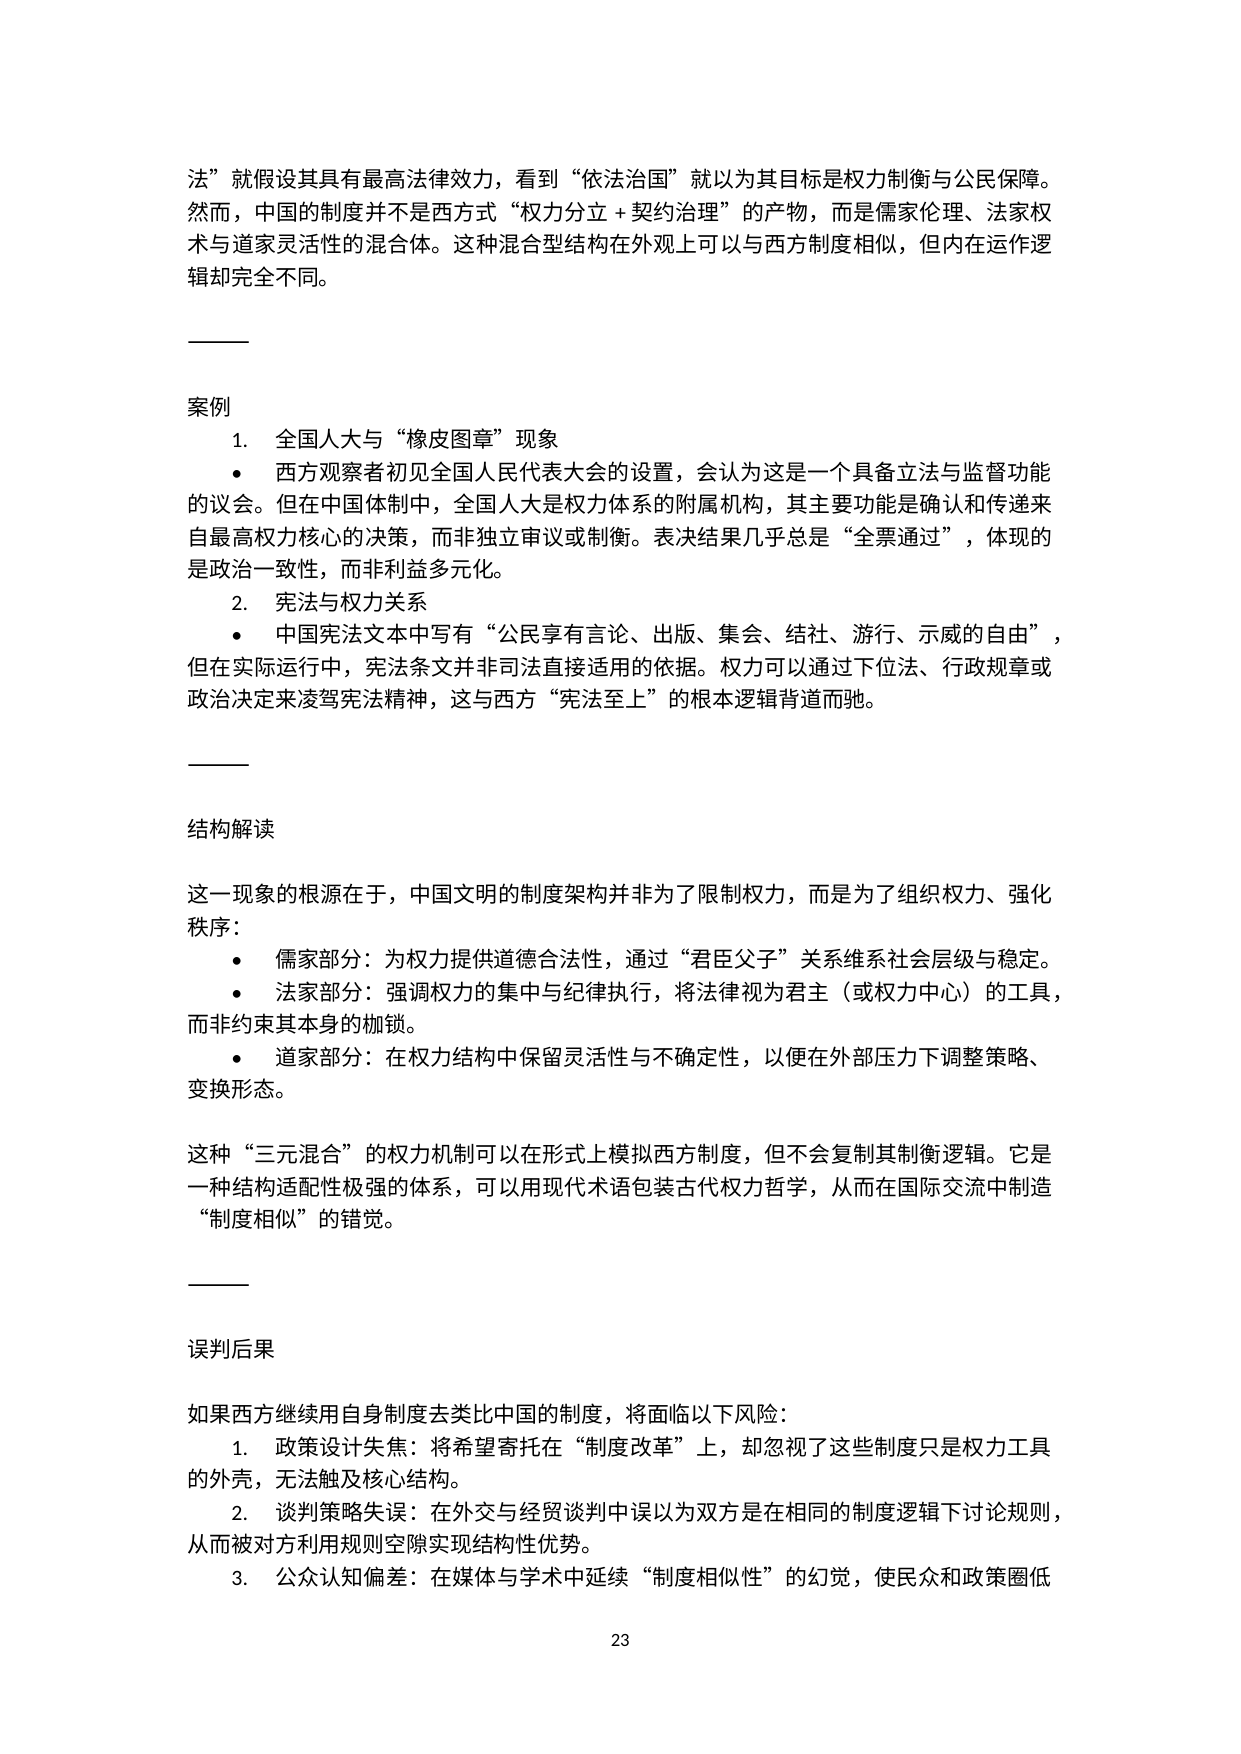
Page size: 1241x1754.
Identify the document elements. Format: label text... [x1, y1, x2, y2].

text ⸻ [187, 324, 1053, 357]
text 如果西方继续用自身制度去类比中国的制度，将面临以下风险： [187, 1397, 1053, 1429]
text • 法家部分：强调权力的集中与纪律执行，将法律视为君主（或权力中心）的工具，而非约束其本身的枷锁。 [187, 974, 1053, 1039]
text 然而，中国的制度并不是西方式“权力分立 + 契约治理”的产物，而是儒家伦理、法家权术与道家灵活性的混合体。这种混合型结构在外观上可以与西方制度相似，但内在运作逻辑却完全不同。 [187, 194, 1053, 292]
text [187, 1559, 1053, 1592]
text 2. 宪法与权力关系 [187, 584, 1053, 617]
text 案例 [187, 389, 1053, 422]
text • 西方观察者初见全国人民代表大会的设置，会认为这是一个具备立法与监督功能的议会。但在中国体制中，全国人大是权力体系的附属机构，其主要功能是确认和传递来自最高权力核心的决策，而非独立审议或制衡。表决结果几乎总是“全票通过”，体现的是政治一致性，而非利益多元化。 [187, 454, 1053, 584]
text 2. 谈判策略失误：在外交与经贸谈判中误以为双方是在相同的制度逻辑下讨论规则，从而被对方利用规则空隙实现结构性优势。 [187, 1494, 1053, 1559]
text 这种“三元混合”的权力机制可以在形式上模拟西方制度，但不会复制其制衡逻辑。它是一种结构适配性极强的体系，可以用现代术语包装古代权力哲学，从而在国际交流中制造“制度相似”的错觉。 [187, 1137, 1053, 1234]
text • 儒家部分：为权力提供道德合法性，通过“君臣父子”关系维系社会层级与稳定。 [187, 942, 1053, 974]
text 这一现象的根源在于，中国文明的制度架构并非为了限制权力，而是为了组织权力、强化秩序： [187, 877, 1053, 942]
text 1. 全国人大与“橡皮图章”现象 [187, 422, 1053, 454]
text 结构解读 [187, 812, 1053, 844]
text 1. 政策设计失焦：将希望寄托在“制度改革”上，却忽视了这些制度只是权力工具的外壳，无法触及核心结构。 [187, 1429, 1053, 1494]
text • 道家部分：在权力结构中保留灵活性与不确定性，以便在外部压力下调整策略、变换形态。 [187, 1039, 1053, 1104]
text ⸻ [187, 747, 1053, 779]
text ⸻ [187, 1267, 1053, 1299]
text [187, 162, 1053, 194]
text 误判后果 [187, 1332, 1053, 1364]
text • 中国宪法文本中写有“公民享有言论、出版、集会、结社、游行、示威的自由”，但在实际运行中，宪法条文并非司法直接适用的依据。权力可以通过下位法、行政规章或政治决定来凌驾宪法精神，这与西方“宪法至上”的根本逻辑背道而驰。 [187, 617, 1053, 714]
